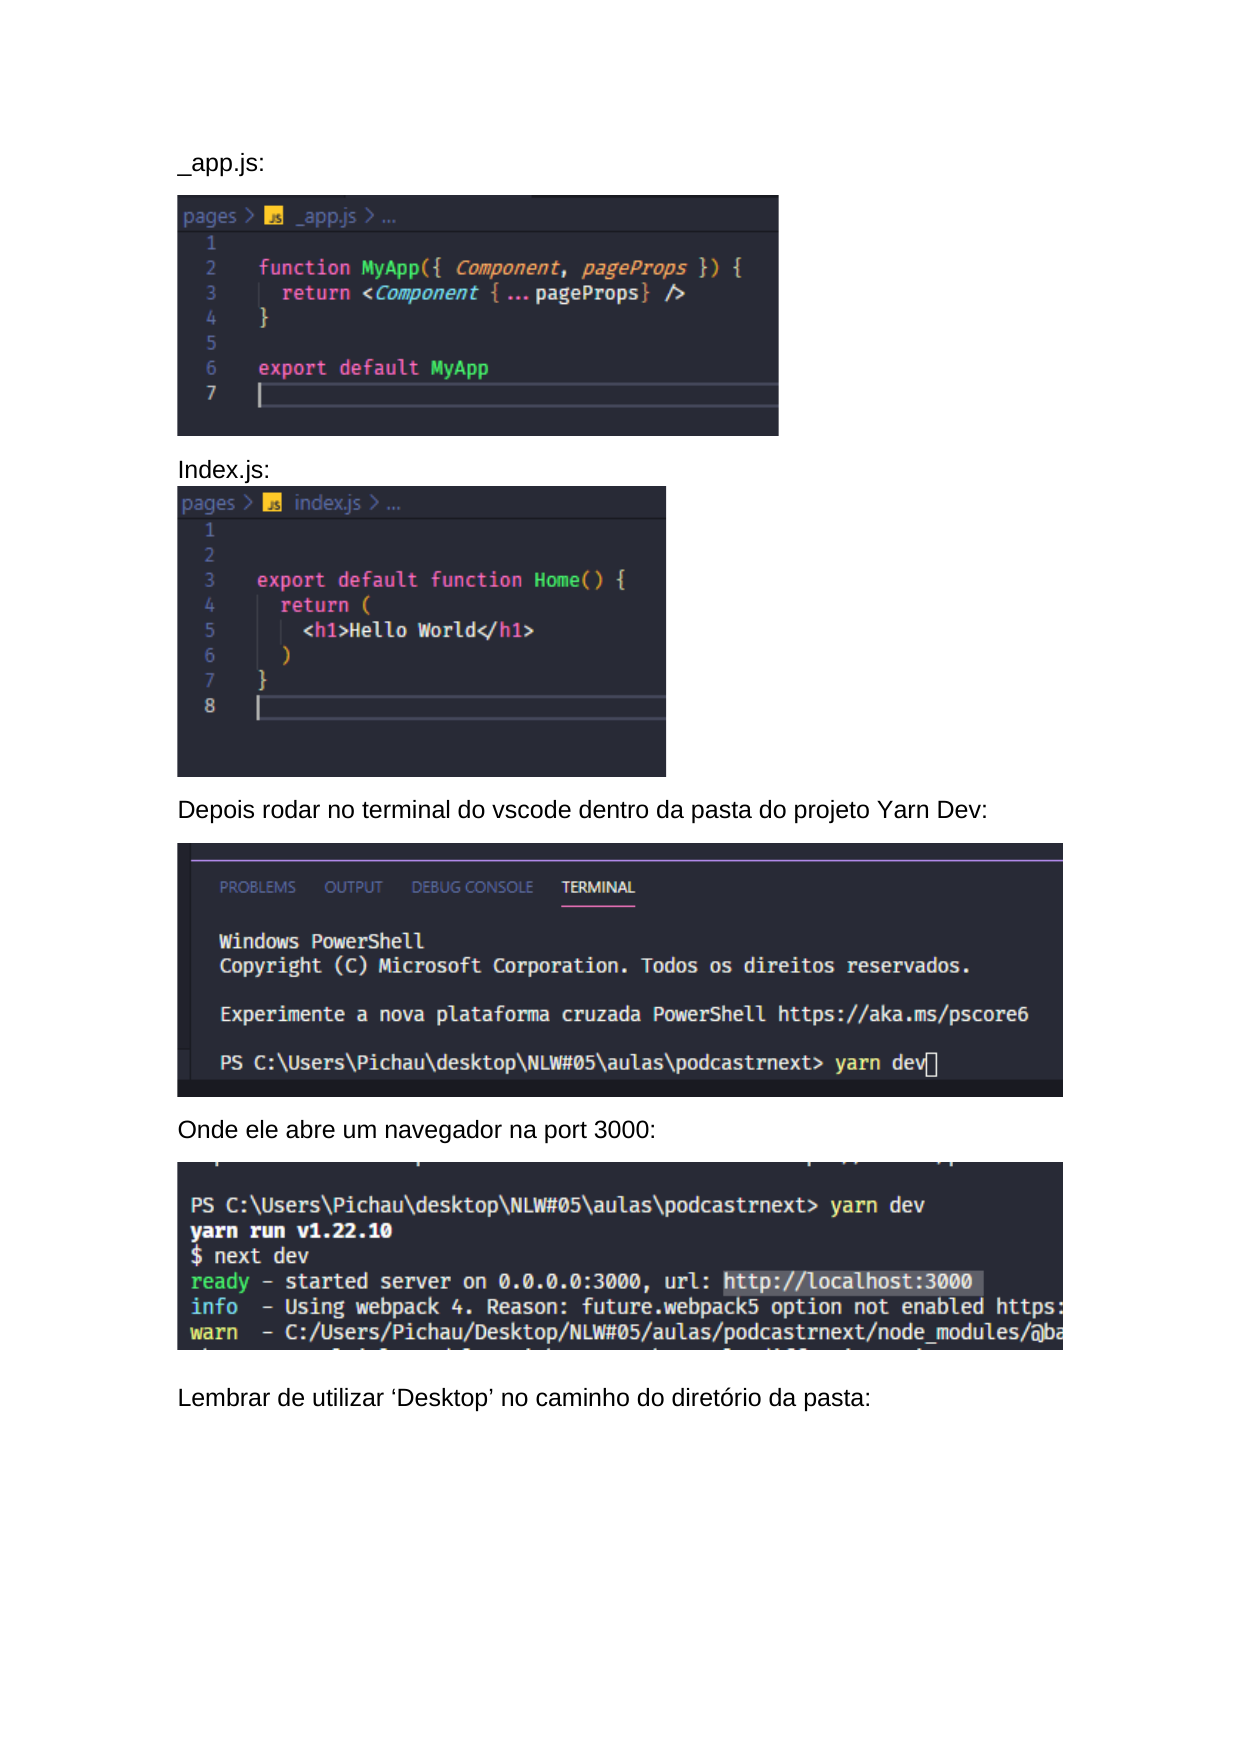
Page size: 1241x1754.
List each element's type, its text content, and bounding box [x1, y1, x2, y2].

picture [177, 486, 667, 777]
picture [177, 195, 779, 436]
text Depois rodar no terminal do vscode dentro da pasta do projeto Yarn Dev: [177, 796, 1063, 824]
picture [177, 1162, 1063, 1350]
text Onde ele abre um navegador na port 3000: [177, 1115, 1063, 1144]
picture [177, 843, 1063, 1097]
text _app.js: [177, 148, 1063, 176]
text Lembrar de utilizar ‘Desktop’ no caminho do diretório da pasta: Tive que voltar todas as pastas no CMD do vscode e ai sim rodar yarn dev [177, 1350, 1063, 1411]
